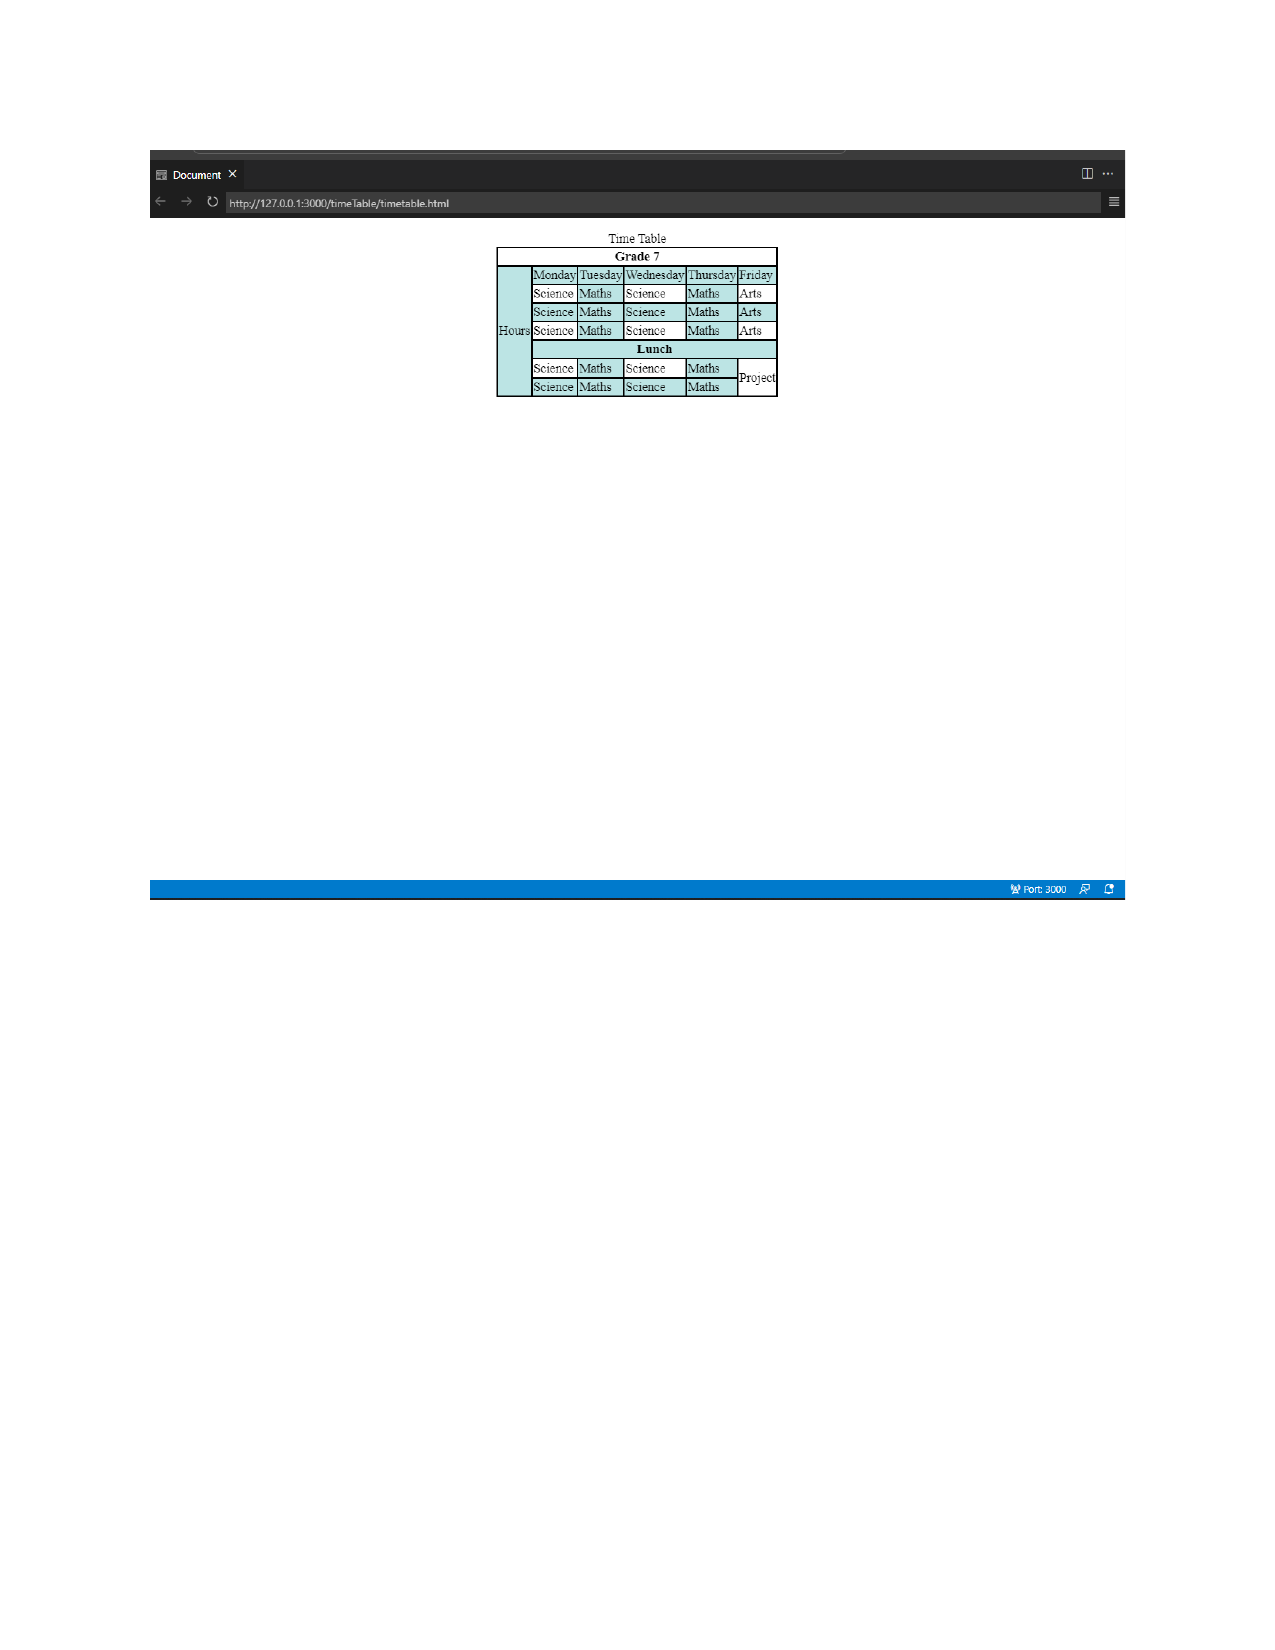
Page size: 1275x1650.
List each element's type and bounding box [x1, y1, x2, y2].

picture [150, 150, 1125, 900]
